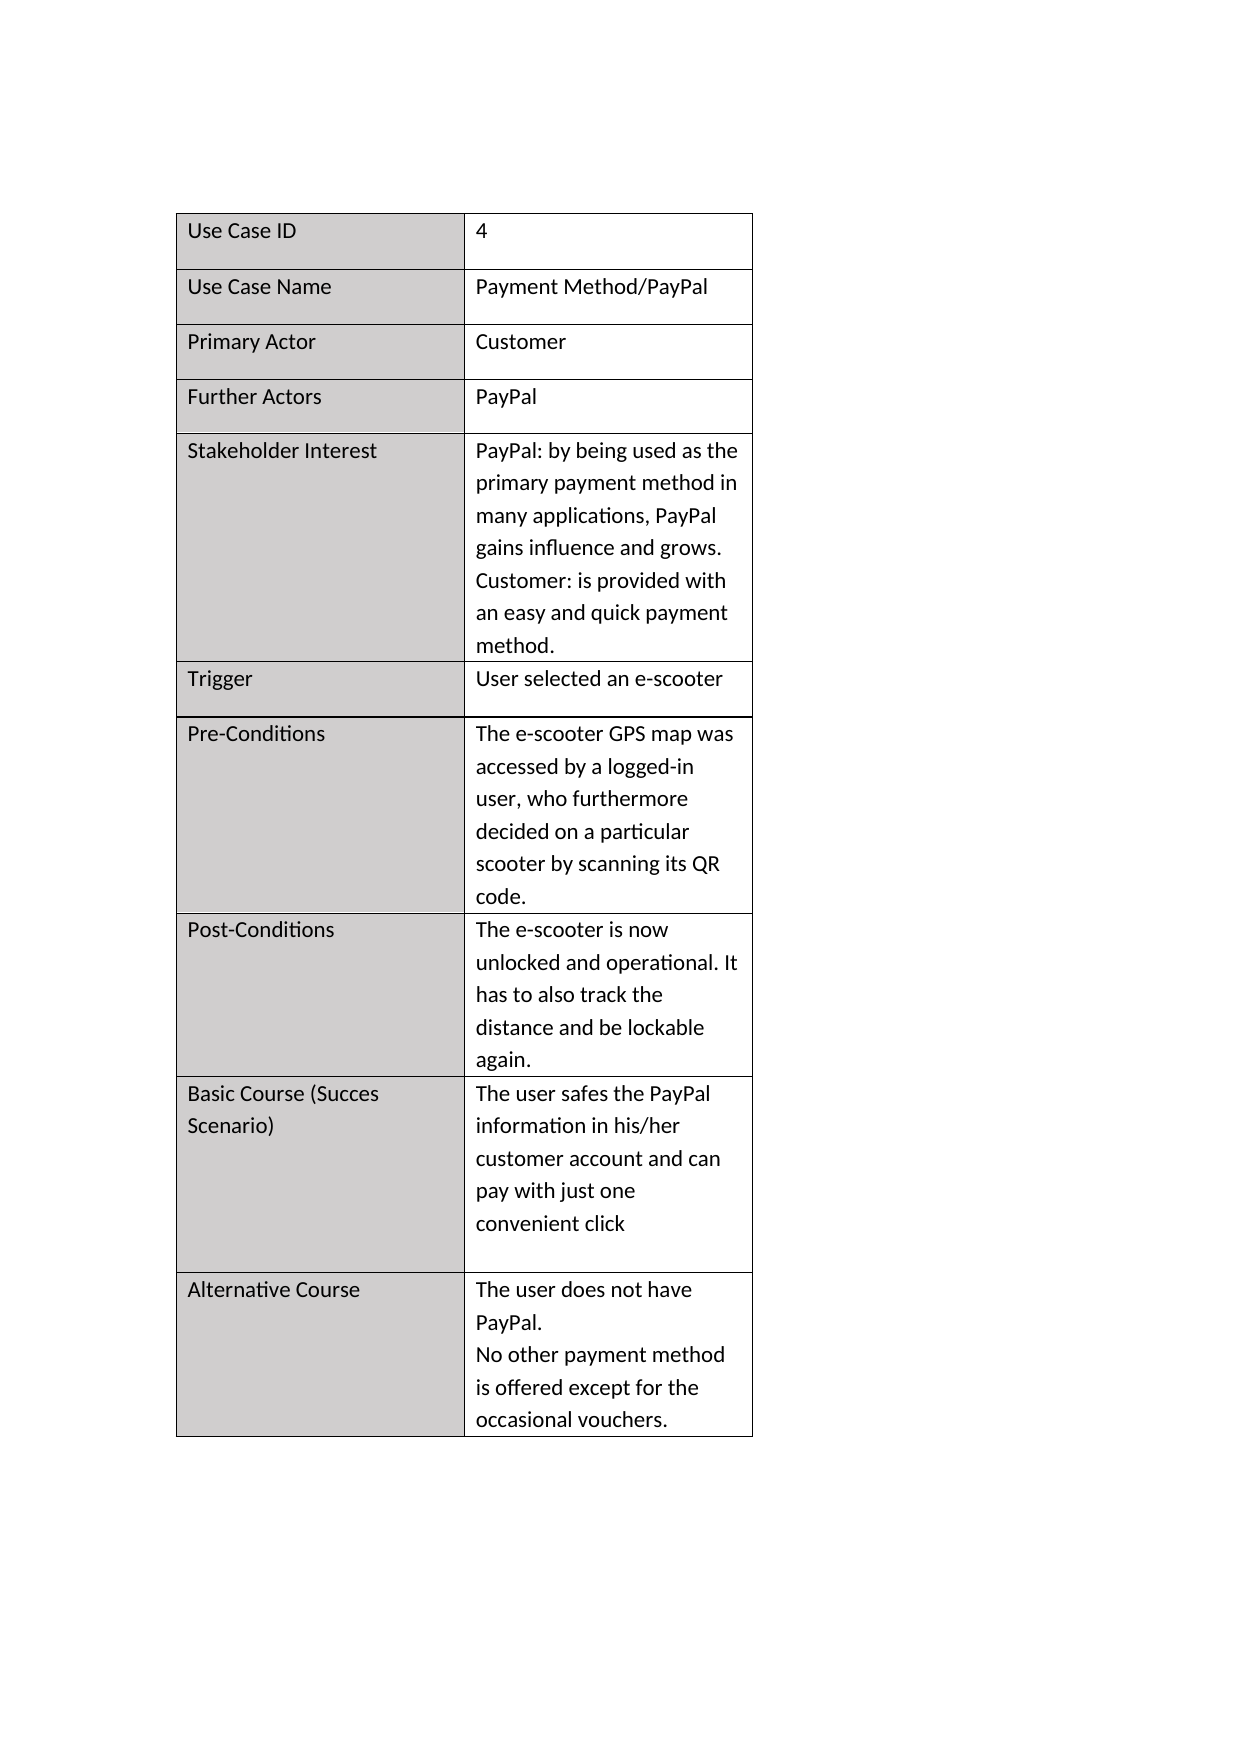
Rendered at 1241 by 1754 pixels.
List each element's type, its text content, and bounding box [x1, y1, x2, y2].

table_header Use Case ID [177, 214, 464, 269]
table_cell Alternative Course [177, 1273, 464, 1436]
table_header 4 [465, 214, 752, 269]
table_cell Use Case Name [177, 270, 464, 324]
table_cell Stakeholder Interest [177, 434, 464, 661]
table_cell Customer [465, 325, 752, 379]
table_cell The e-scooter is now unlocked and operational. It has to also track the distance and be lockable again. [465, 914, 752, 1076]
table_cell Pre-Conditions [177, 718, 464, 912]
table_cell Post-Conditions [177, 914, 464, 1076]
table_cell Basic Course (Succes Scenario) [177, 1077, 464, 1272]
table_cell The e-scooter GPS map was accessed by a logged-in user, who furthermore decided on a particular scooter by scanning its QR code. [465, 718, 752, 912]
table_cell PayPal: by being used as the primary payment method in many applications, PayPal gains influence and grows. Customer: is provided with an easy and quick payment method. [465, 434, 752, 661]
table_cell Primary Actor [177, 325, 464, 379]
table_cell Payment Method/PayPal [465, 270, 752, 324]
table_cell The user safes the PayPal information in his/her customer account and can pay with just one convenient click [465, 1077, 752, 1272]
table_cell User selected an e-scooter [465, 662, 752, 716]
table_cell Further Actors [177, 380, 464, 432]
table_cell The user does not have PayPal. No other payment method is offered except for the occasional vouchers. [465, 1273, 752, 1436]
table_cell Trigger [177, 662, 464, 716]
table_cell PayPal [465, 380, 752, 432]
